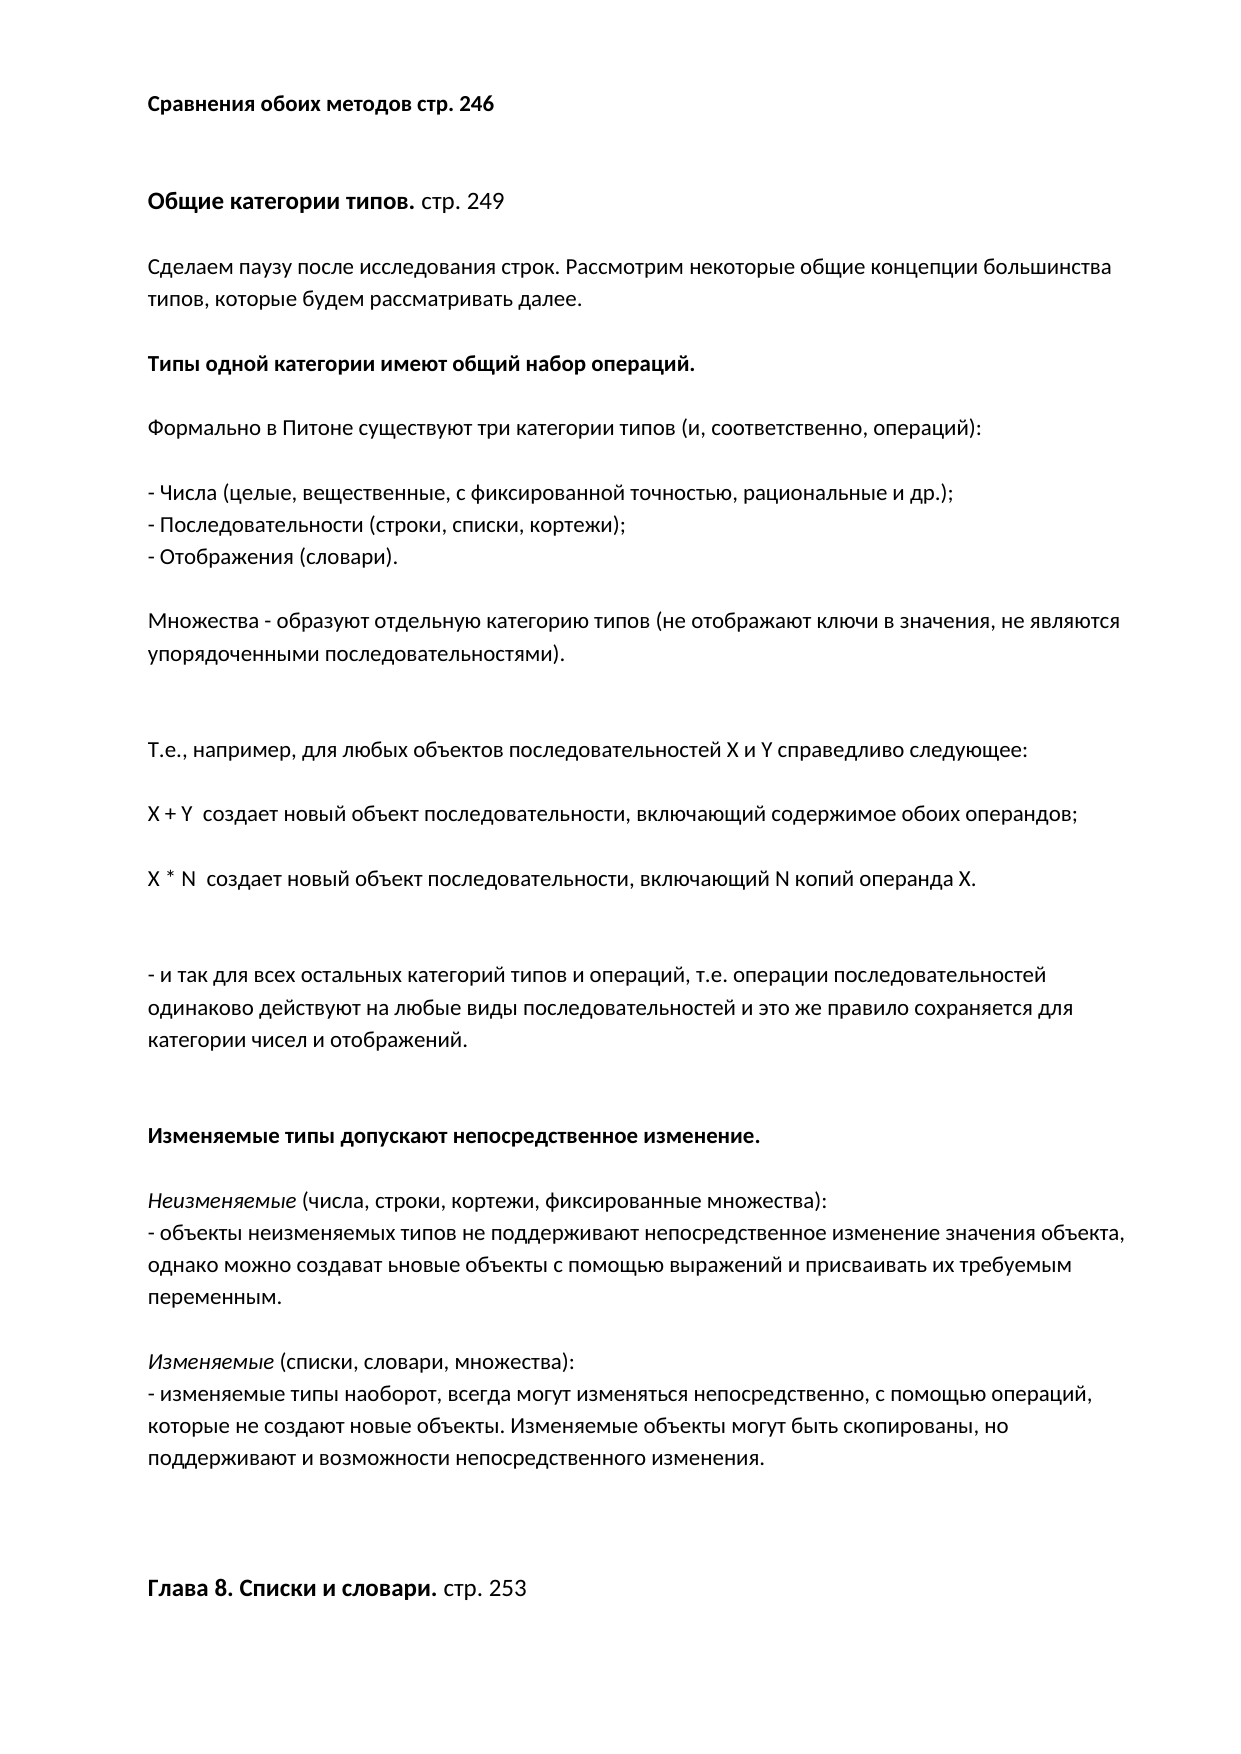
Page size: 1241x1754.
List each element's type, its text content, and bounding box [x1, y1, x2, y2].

text Сделаем паузу после исследования строк. Рассмотрим некоторые общие концепции большинства типов, которые будем рассматривать далее. [148, 252, 1152, 313]
text Изменяемые типы допускают непосредственное изменение. [148, 1121, 1152, 1149]
text Типы одной категории имеют общий набор операций. [148, 349, 1152, 377]
text - объекты неизменяемых типов не поддерживают непосредственное изменение значения объекта, однако можно создават ьновые объекты с помощью выражений и присваивать их требуемым переменным. [148, 1218, 1152, 1310]
text - Числа (целые, вещественные, с фиксированной точностью, рациональные и др.); [148, 478, 1152, 506]
text Изменяемые (списки, словари, множества): [148, 1347, 1152, 1375]
text - изменяемые типы наоборот, всегда могут изменяться непосредственно, с помощью операций, которые не создают новые объекты. Изменяемые объекты могут быть скопированы, но поддерживают и возможности непосредственного изменения. [148, 1379, 1152, 1471]
text - и так для всех остальных категорий типов и операций, т.е. операции последовательностей одинаково действуют на любые виды последовательностей и это же правило сохраняется для категории чисел и отображений. [148, 961, 1152, 1053]
text - Последовательности (строки, списки, кортежи); [148, 510, 1152, 538]
text Глава 8. Списки и словари. стр. 253 [148, 1572, 1152, 1603]
text Неизменяемые (числа, строки, кортежи, фиксированные множества): [148, 1186, 1152, 1214]
text Множества - образуют отдельную категорию типов (не отображают ключи в значения, не являются упорядоченными последовательностями). [148, 606, 1152, 667]
text Сравнения обоих методов стр. 246 [148, 89, 1152, 117]
text Общие категории типов. стр. 249 [148, 185, 1152, 216]
text X * N создает новый объект последовательности, включающий N копий операнда X. [148, 864, 1152, 892]
text X + Y создает новый объект последовательности, включающий содержимое обоих операндов; [148, 799, 1152, 828]
text Формально в Питоне существуют три категории типов (и, соответственно, операций): [148, 413, 1152, 441]
text - Отображения (словари). [148, 542, 1152, 570]
text Т.е., например, для любых объектов последовательностей X и Y справедливо следующее: [148, 735, 1152, 763]
